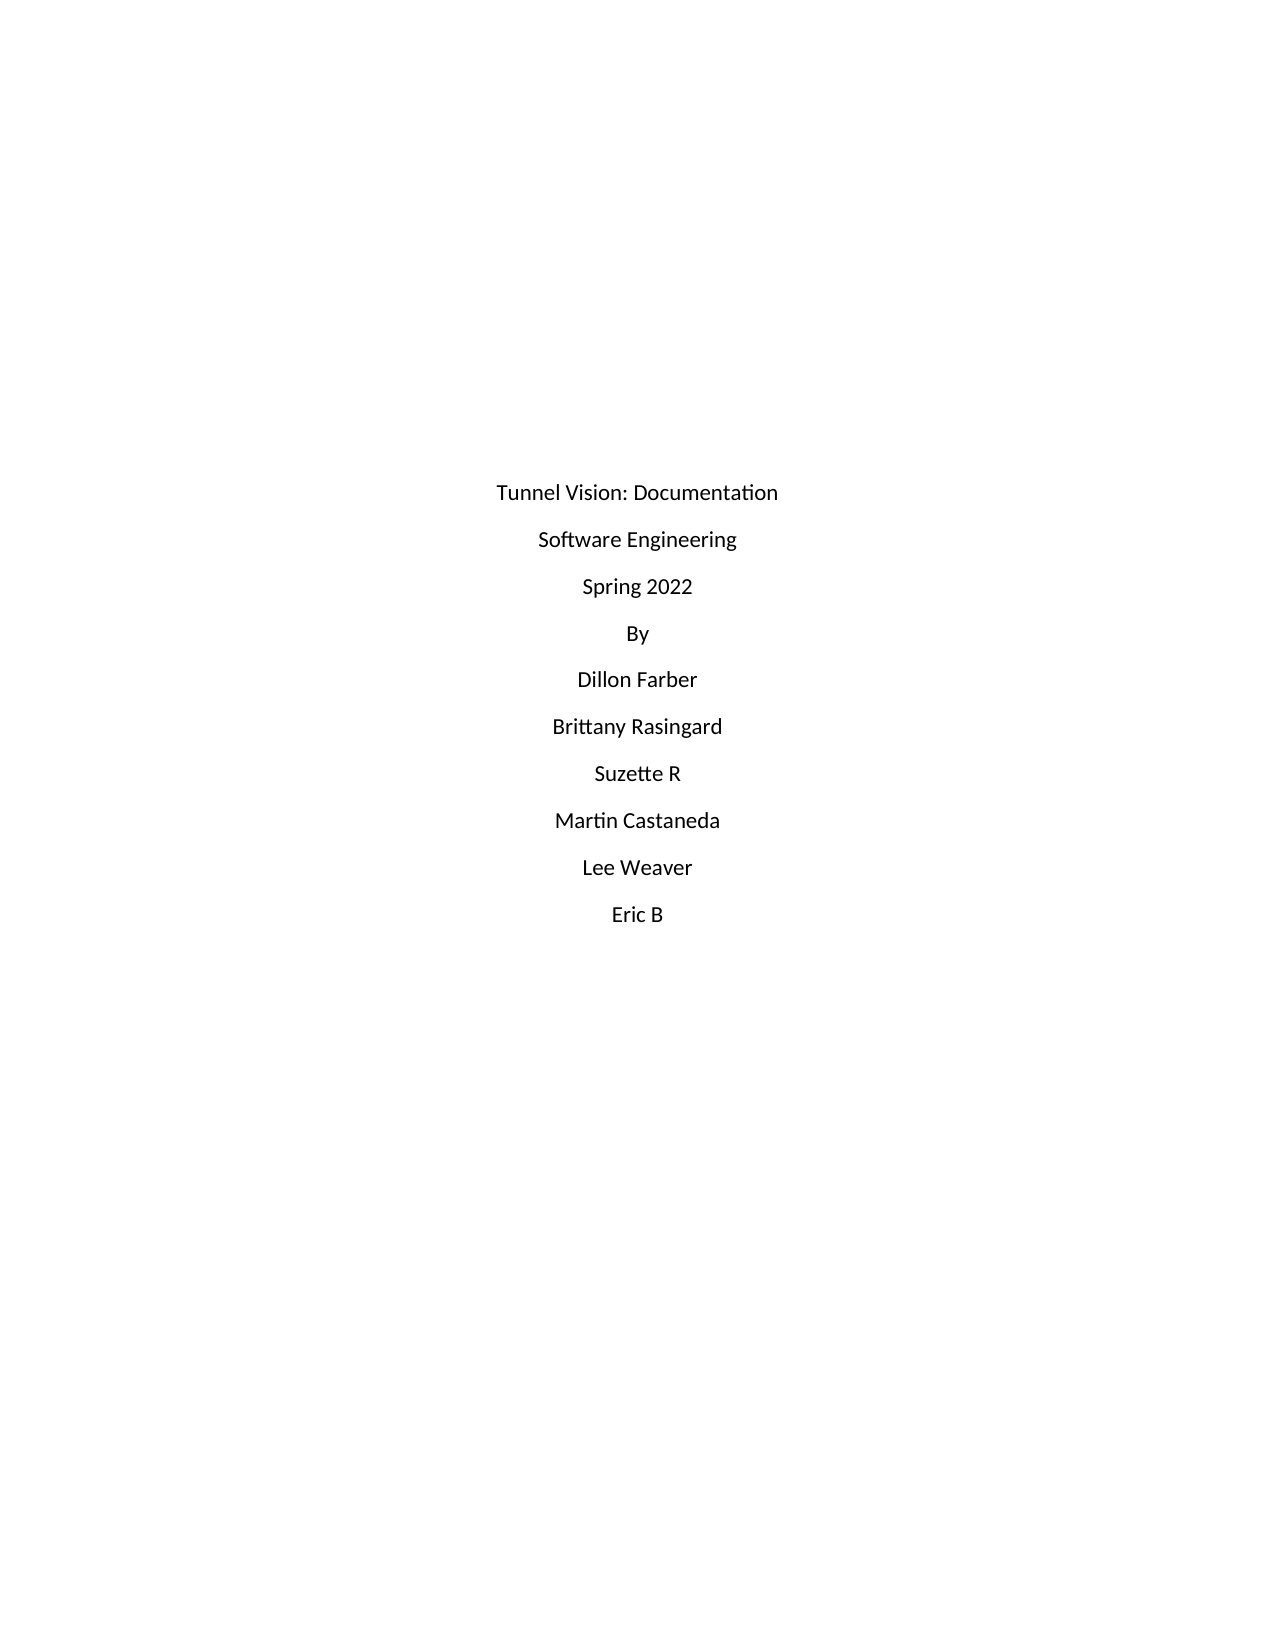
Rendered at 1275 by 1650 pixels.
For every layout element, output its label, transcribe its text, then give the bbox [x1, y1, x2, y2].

text Lee Weaver [150, 853, 1125, 881]
text By [150, 619, 1125, 647]
text Tunnel Vision: Documentation [150, 478, 1125, 506]
text Software Engineering [150, 525, 1125, 553]
text Brittany Rasingard [150, 712, 1125, 741]
text Martin Castaneda [150, 806, 1125, 834]
text Eric B [150, 900, 1125, 928]
text Suzette R [150, 759, 1125, 787]
text Spring 2022 [150, 572, 1125, 600]
text Dillon Farber [150, 666, 1125, 694]
